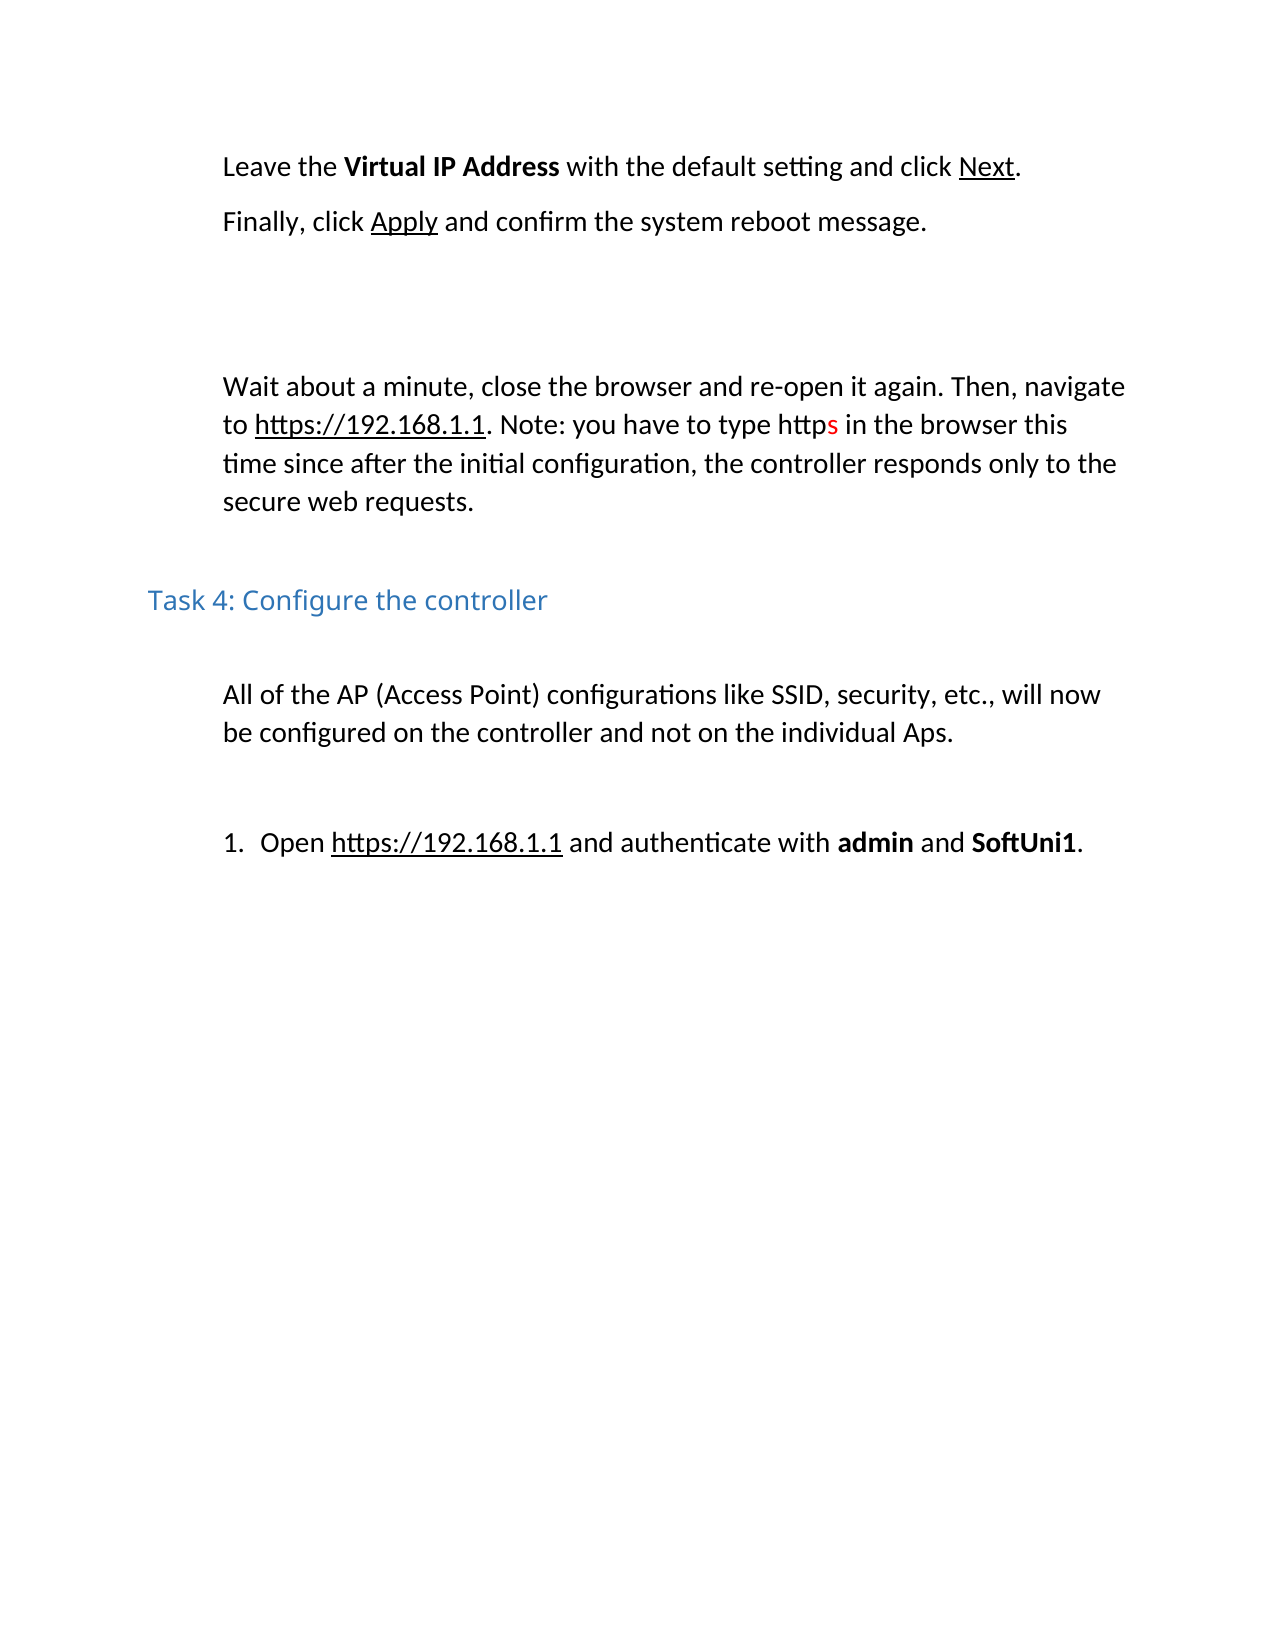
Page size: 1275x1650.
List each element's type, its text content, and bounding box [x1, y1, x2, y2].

text All of the AP (Access Point) configurations like SSID, security, etc., will now be configured on the controller and not on the individual Aps. [223, 676, 1127, 750]
list Open https://192.168.1.1 and authenticate with admin and SoftUni1. [223, 824, 1127, 860]
text Leave the Virtual IP Address with the default setting and click Next. [148, 148, 1127, 183]
text Finally, click Apply and confirm the system reboot message. [148, 203, 1127, 238]
subtitle Task 4: Configure the controller [148, 581, 1127, 618]
text Wait about a minute, close the browser and re-open it again. Then, navigate to https://192.168.1.1. Note: you have to type https in the browser this time since after the initial configuration, the controller responds only to the secure web requests. [223, 368, 1127, 519]
